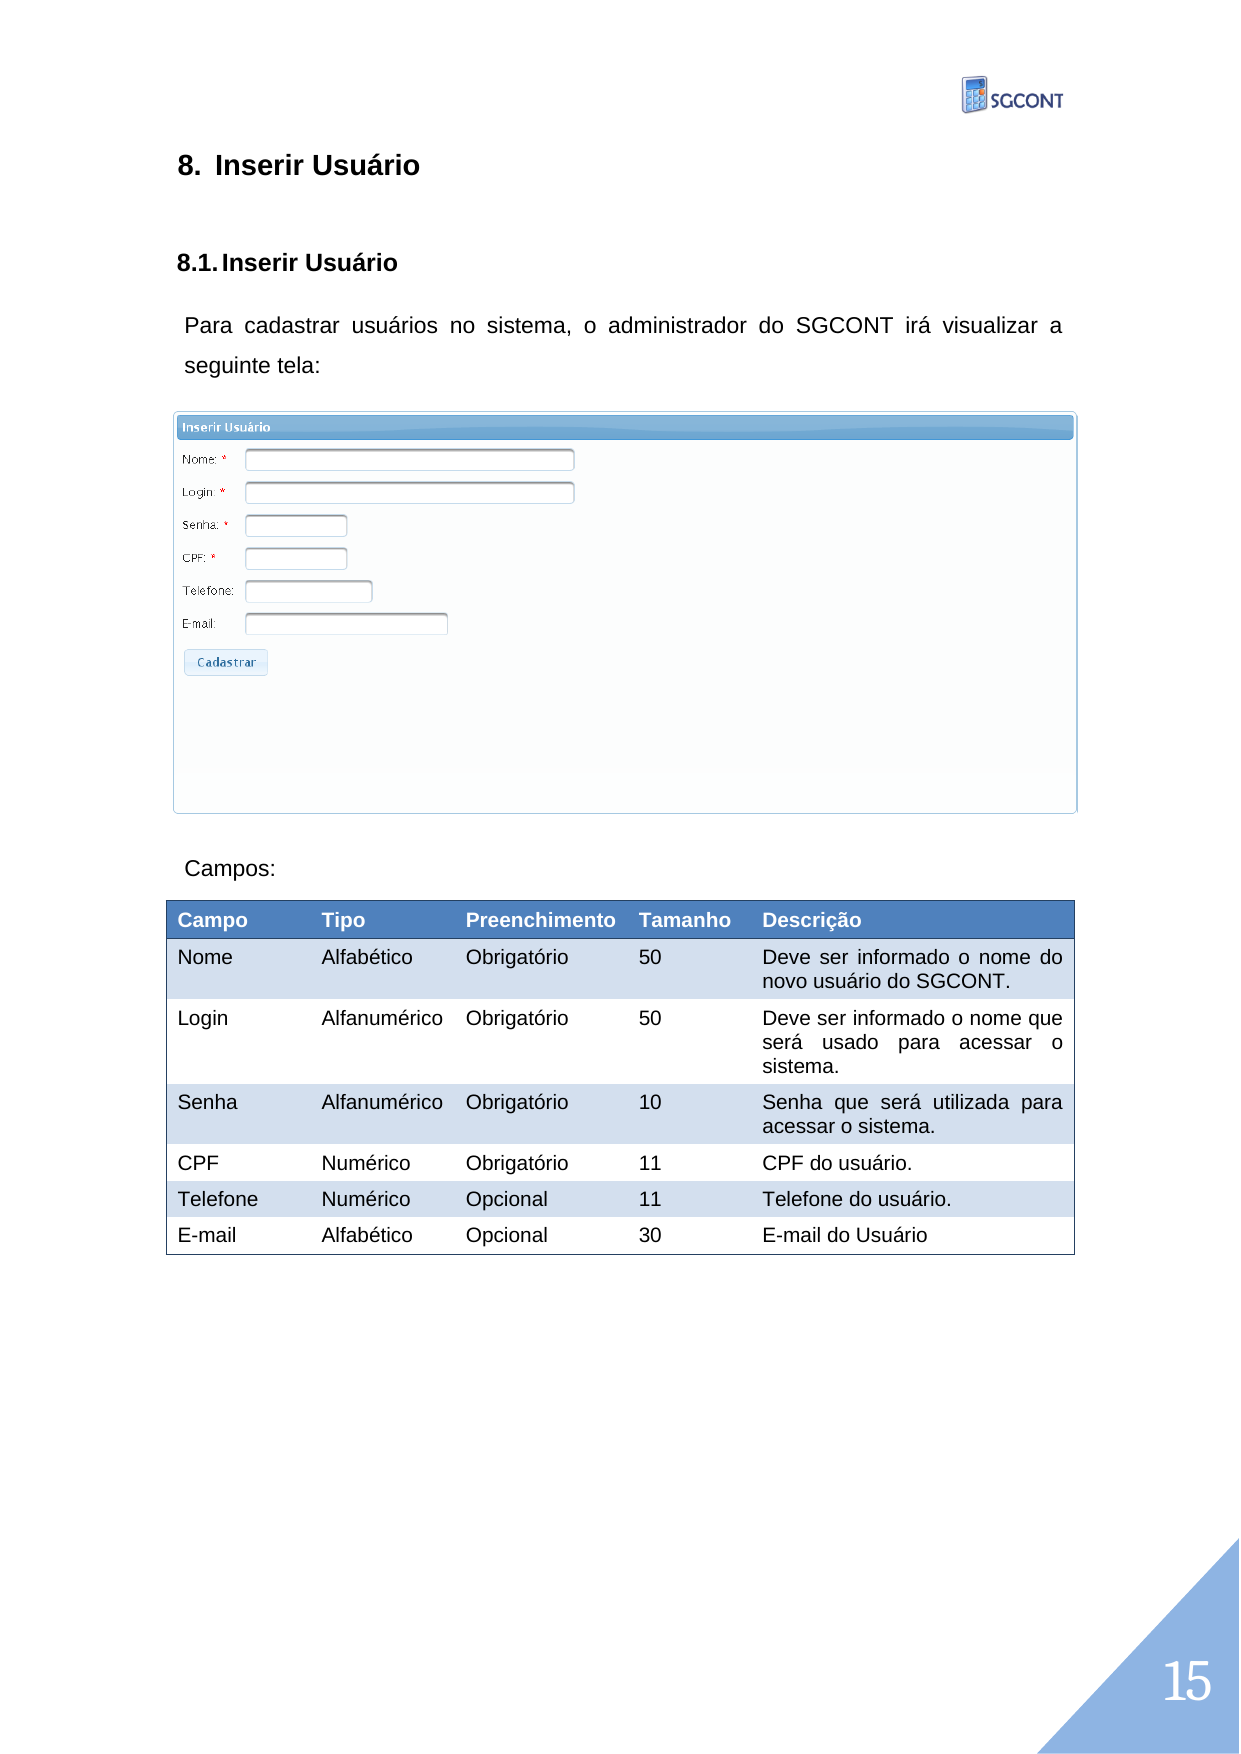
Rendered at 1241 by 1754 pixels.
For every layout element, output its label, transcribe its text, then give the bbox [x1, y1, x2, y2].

list Inserir Usuário [177, 148, 1063, 181]
table_cell Deve ser informado o nome do novo usuário do SGCONT. [751, 939, 1074, 999]
picture [953, 73, 1064, 116]
table_header Campo [167, 901, 310, 938]
table_cell 50 [627, 999, 751, 1084]
table_cell E-mail [167, 1217, 310, 1253]
table_cell CPF do usuário. [751, 1144, 1074, 1181]
table_cell Telefone do usuário. [751, 1181, 1074, 1217]
table_cell 11 [627, 1181, 751, 1217]
table_header Tamanho [627, 901, 751, 938]
table_cell Alfabético [310, 939, 454, 999]
table_cell Obrigatório [454, 999, 627, 1084]
table_cell Telefone [167, 1181, 310, 1217]
table_cell Obrigatório [454, 939, 627, 999]
table_cell 10 [627, 1084, 751, 1144]
table_cell 50 [627, 939, 751, 999]
table_cell Numérico [310, 1181, 454, 1217]
table_cell Numérico [310, 1144, 454, 1181]
table_header Tipo [310, 901, 454, 938]
table_cell 30 [627, 1217, 751, 1253]
table_cell Senha que será utilizada para acessar o sistema. [751, 1084, 1074, 1144]
table_cell Opcional [454, 1217, 627, 1253]
table_cell Deve ser informado o nome que será usado para acessar o sistema. [751, 999, 1074, 1084]
table_cell Opcional [454, 1181, 627, 1217]
table_cell Alfanumérico [310, 1084, 454, 1144]
text Para cadastrar usuários no sistema, o administrador do SGCONT irá visualizar a seguinte tela: [184, 312, 1063, 378]
picture [172, 410, 1079, 816]
table_header Descrição [751, 901, 1074, 938]
text Campos: [184, 855, 1063, 881]
table_cell Alfanumérico [310, 999, 454, 1084]
table_cell CPF [167, 1144, 310, 1181]
table_cell Obrigatório [454, 1144, 627, 1181]
table_cell Alfabético [310, 1217, 454, 1253]
list Inserir Usuário [177, 248, 1063, 277]
table_header Preenchimento [454, 901, 627, 938]
table_cell Nome [167, 939, 310, 999]
table_cell Login [167, 999, 310, 1084]
table_cell Obrigatório [454, 1084, 627, 1144]
table_cell Senha [167, 1084, 310, 1144]
table_cell E-mail do Usuário [751, 1217, 1074, 1253]
table_cell 11 [627, 1144, 751, 1181]
